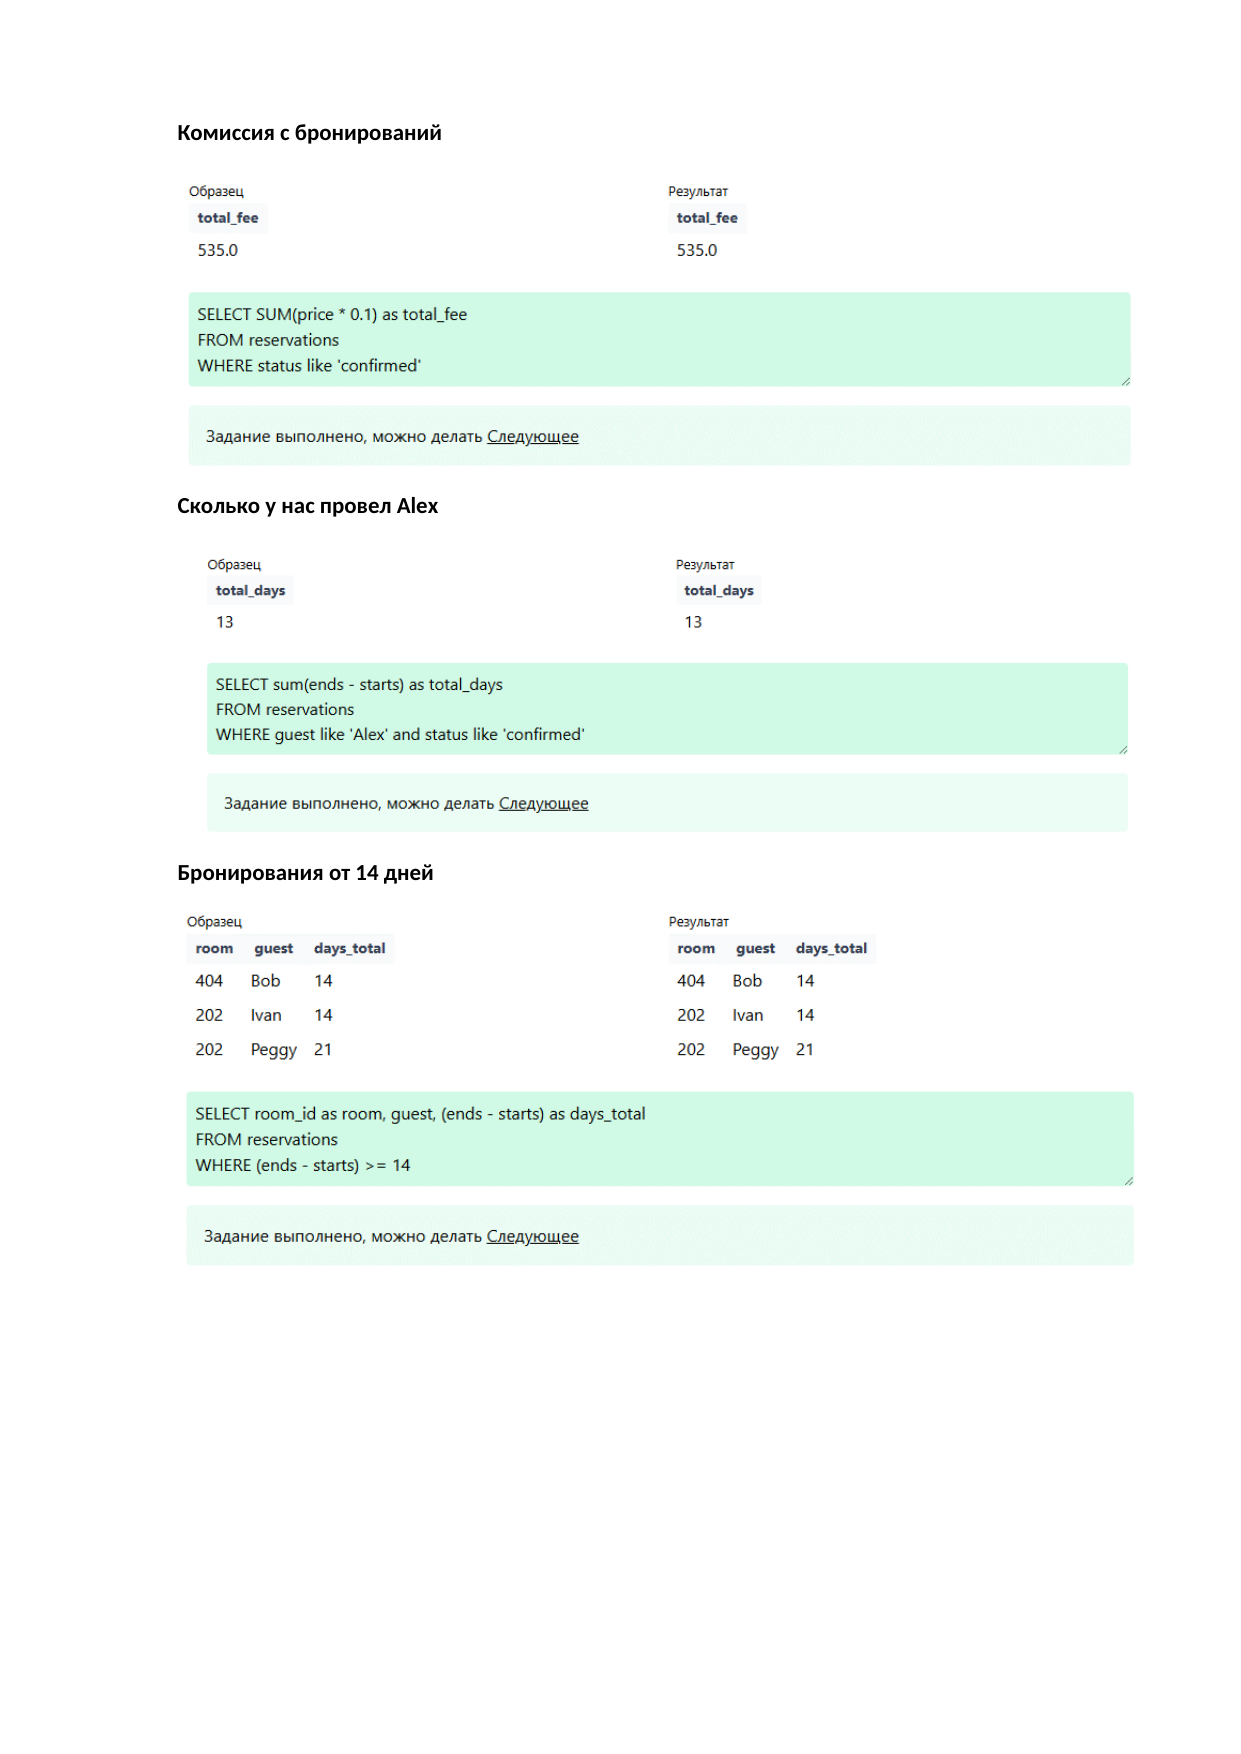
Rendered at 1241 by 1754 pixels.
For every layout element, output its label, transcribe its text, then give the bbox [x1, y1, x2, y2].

text Бронирования от 14 дней [177, 858, 1152, 887]
picture [177, 538, 1152, 840]
text Сколько у нас провел Alex [177, 491, 1152, 519]
picture [177, 905, 1152, 1274]
picture [177, 165, 1152, 473]
text Комиссия с бронирований [177, 118, 1152, 146]
